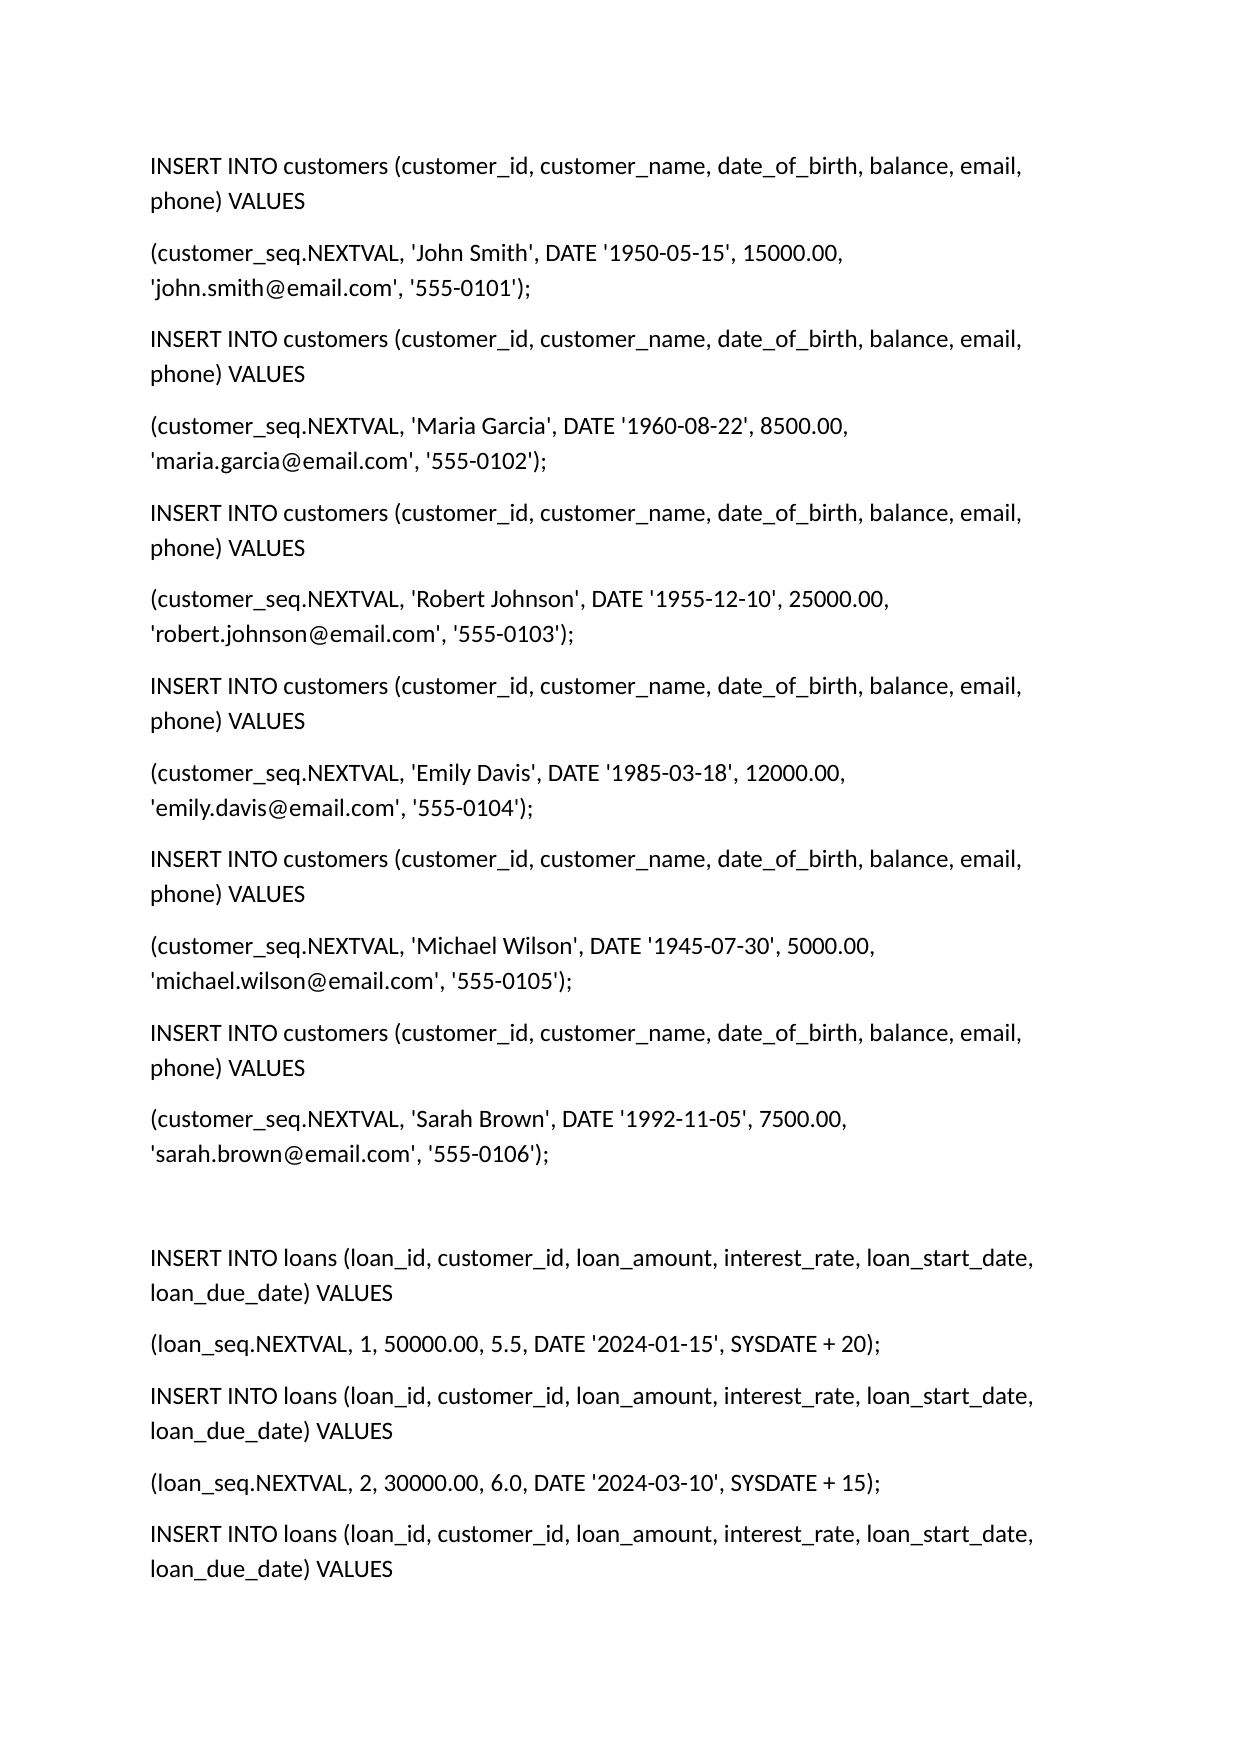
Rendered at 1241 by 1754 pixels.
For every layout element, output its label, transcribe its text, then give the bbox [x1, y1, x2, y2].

text (loan_seq.NEXTVAL, 1, 50000.00, 5.5, DATE '2024-01-15', SYSDATE + 20); [150, 1328, 1090, 1359]
text INSERT INTO customers (customer_id, customer_name, date_of_birth, balance, email, phone) VALUES [150, 843, 1090, 909]
text (loan_seq.NEXTVAL, 2, 30000.00, 6.0, DATE '2024-03-10', SYSDATE + 15); [150, 1467, 1090, 1497]
text INSERT INTO customers (customer_id, customer_name, date_of_birth, balance, email, phone) VALUES [150, 323, 1090, 389]
text INSERT INTO customers (customer_id, customer_name, date_of_birth, balance, email, phone) VALUES [150, 1017, 1090, 1082]
text INSERT INTO loans (loan_id, customer_id, loan_amount, interest_rate, loan_start_date, loan_due_date) VALUES [150, 1242, 1090, 1307]
text INSERT INTO customers (customer_id, customer_name, date_of_birth, balance, email, phone) VALUES [150, 670, 1090, 736]
text (customer_seq.NEXTVAL, 'Michael Wilson', DATE '1945-07-30', 5000.00, 'michael.wilson@email.com', '555-0105'); [150, 930, 1090, 996]
text INSERT INTO customers (customer_id, customer_name, date_of_birth, balance, email, phone) VALUES [150, 150, 1090, 216]
text (customer_seq.NEXTVAL, 'Robert Johnson', DATE '1955-12-10', 25000.00, 'robert.johnson@email.com', '555-0103'); [150, 583, 1090, 649]
text (customer_seq.NEXTVAL, 'Emily Davis', DATE '1985-03-18', 12000.00, 'emily.davis@email.com', '555-0104'); [150, 757, 1090, 822]
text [150, 1518, 1090, 1584]
text (customer_seq.NEXTVAL, 'Maria Garcia', DATE '1960-08-22', 8500.00, 'maria.garcia@email.com', '555-0102'); [150, 410, 1090, 476]
text (customer_seq.NEXTVAL, 'John Smith', DATE '1950-05-15', 15000.00, 'john.smith@email.com', '555-0101'); [150, 237, 1090, 302]
text INSERT INTO customers (customer_id, customer_name, date_of_birth, balance, email, phone) VALUES [150, 497, 1090, 562]
text (customer_seq.NEXTVAL, 'Sarah Brown', DATE '1992-11-05', 7500.00, 'sarah.brown@email.com', '555-0106'); [150, 1103, 1090, 1169]
text INSERT INTO loans (loan_id, customer_id, loan_amount, interest_rate, loan_start_date, loan_due_date) VALUES [150, 1380, 1090, 1446]
